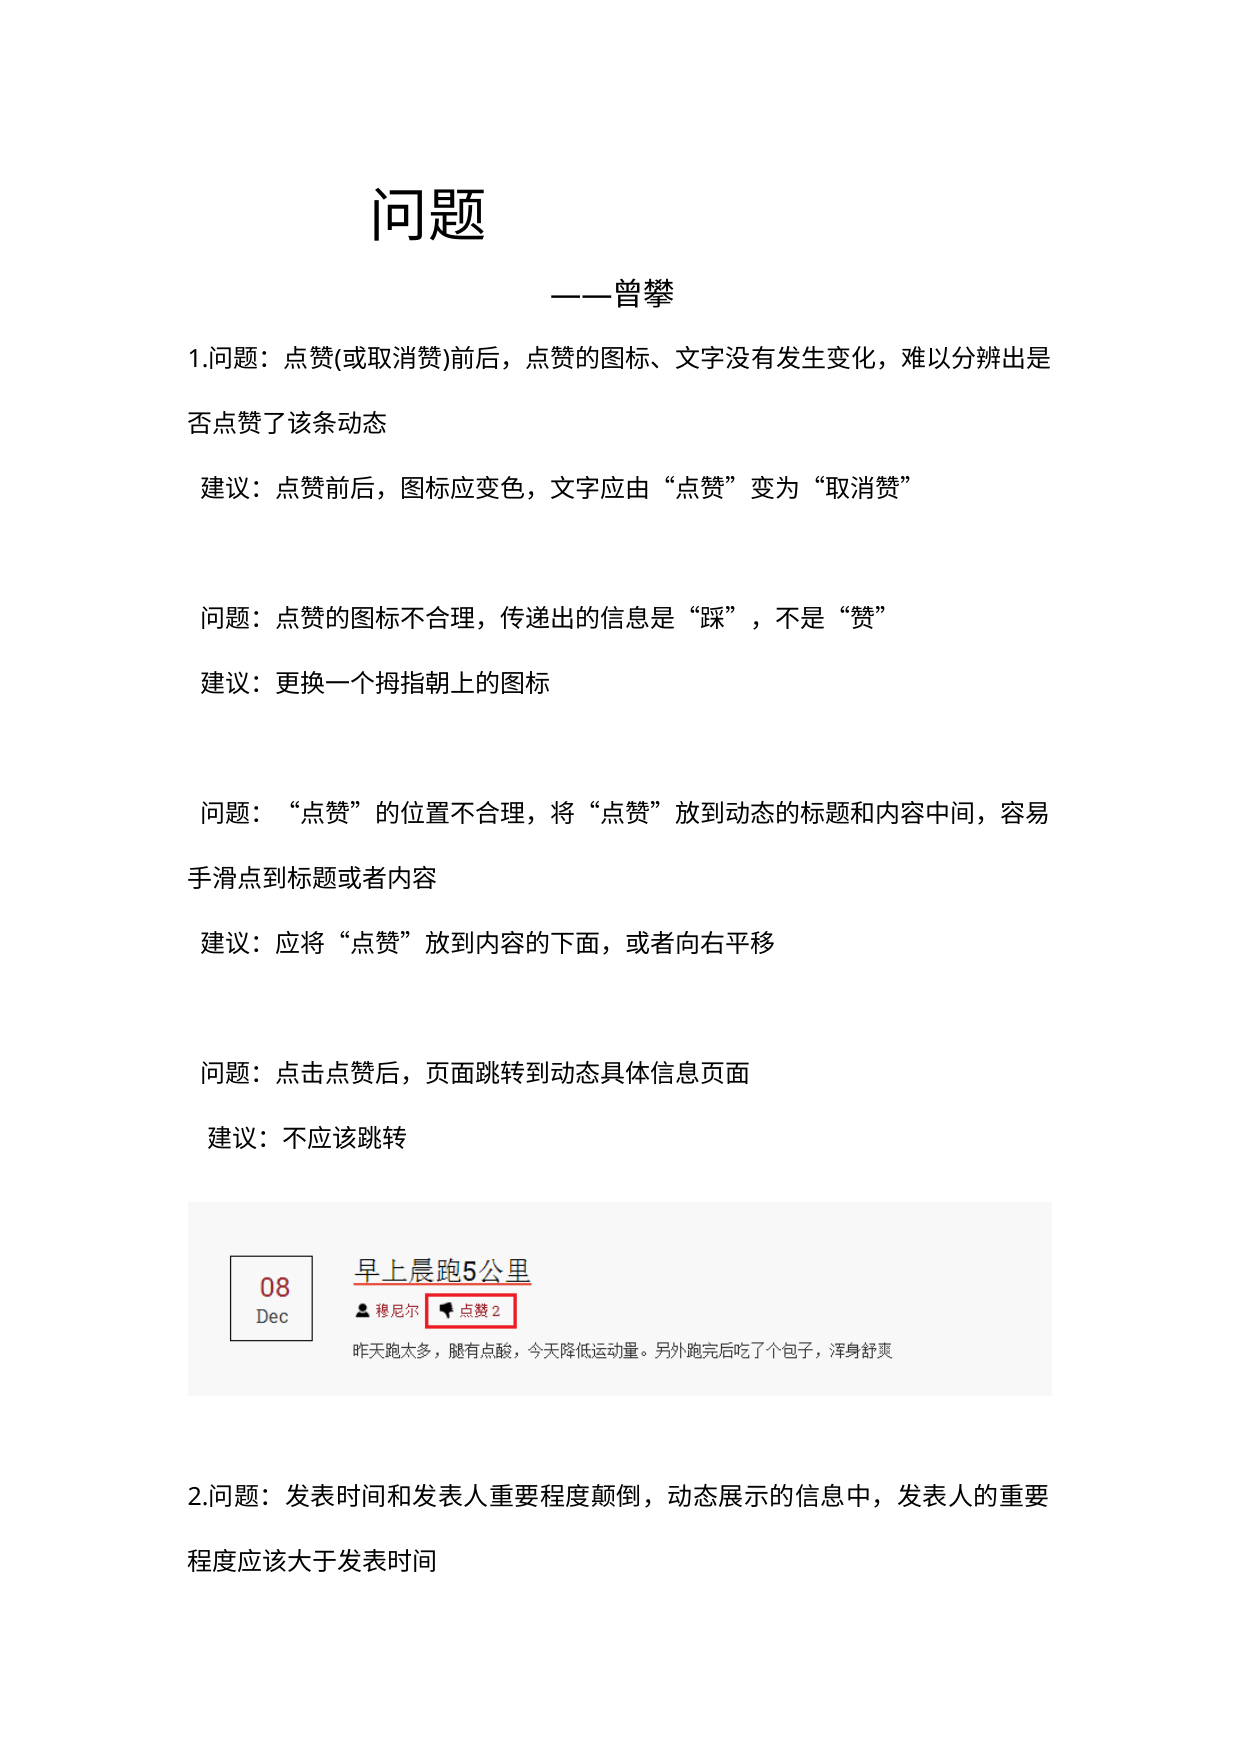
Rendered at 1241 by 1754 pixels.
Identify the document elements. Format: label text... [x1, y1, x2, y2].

list 建议：不应该跳转 [187, 1104, 1053, 1169]
list 建议：应将“点赞”放到内容的下面，或者向右平移 [187, 909, 1053, 974]
picture [187, 1202, 1052, 1396]
text ——曾攀 [187, 259, 1053, 324]
list 建议：更换一个拇指朝上的图标 [187, 649, 1053, 714]
list 建议：点赞前后，图标应变色，文字应由“点赞”变为“取消赞” [187, 454, 1053, 519]
list 问题：发表时间和发表人重要程度颠倒，动态展示的信息中，发表人的重要程度应该大于发表时间 [187, 1462, 1053, 1592]
list 问题：“点赞”的位置不合理，将“点赞”放到动态的标题和内容中间，容易手滑点到标题或者内容 [187, 779, 1053, 909]
list 问题：点赞(或取消赞)前后，点赞的图标、文字没有发生变化，难以分辨出是否点赞了该条动态 [187, 324, 1053, 454]
list 问题：点赞的图标不合理，传递出的信息是“踩”，不是“赞” [187, 584, 1053, 649]
list 问题：点击点赞后，页面跳转到动态具体信息页面 [187, 1039, 1053, 1104]
text 问题 [187, 162, 1053, 259]
